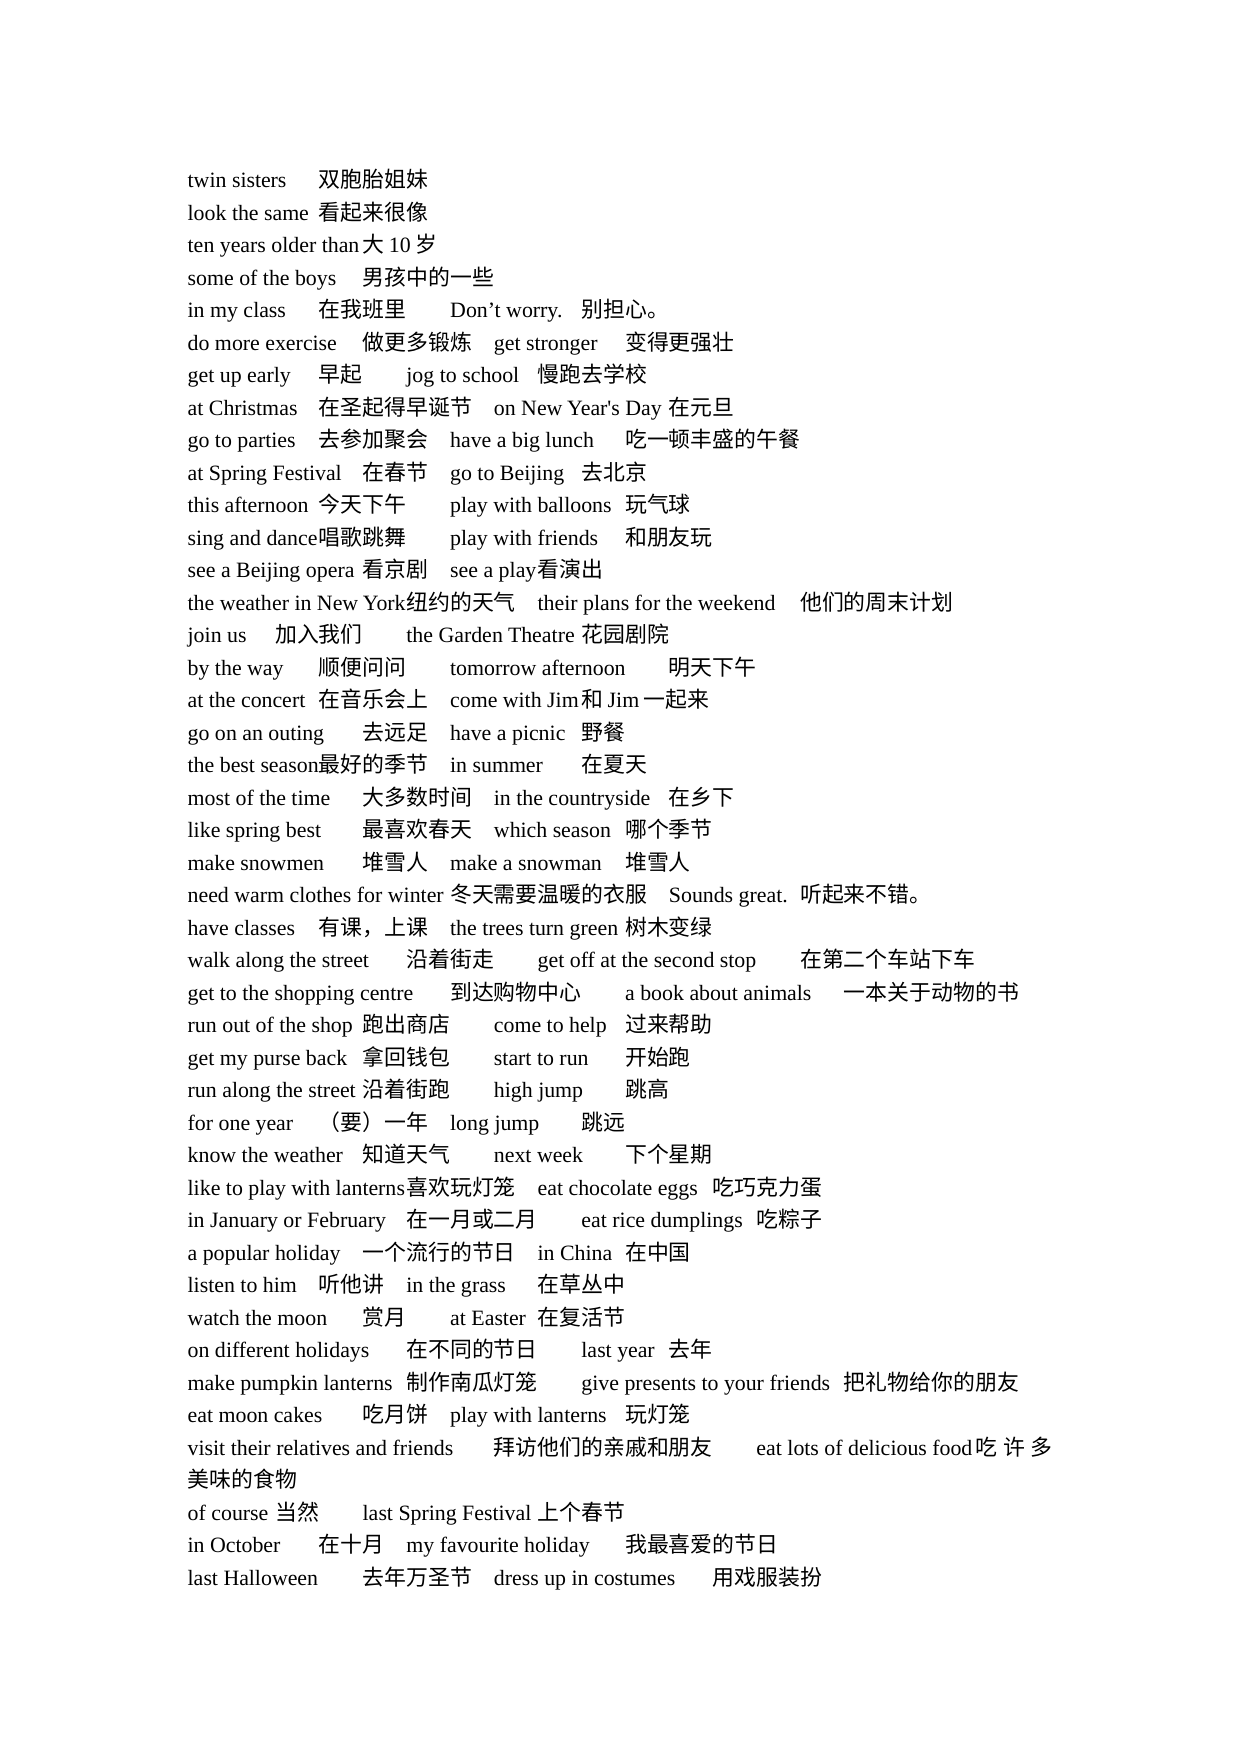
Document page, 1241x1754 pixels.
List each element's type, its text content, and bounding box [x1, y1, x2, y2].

text twin sisters 双胞胎姐妹 [187, 162, 1053, 194]
text have classes 有课，上课 the trees turn green 树木变绿 [187, 909, 1053, 942]
text at the concert 在音乐会上 come with Jim 和Jim一起来 [187, 682, 1053, 714]
text see a Beijing opera 看京剧 see a play 看演出 [187, 552, 1053, 584]
text ten years older than 大10岁 [187, 227, 1053, 259]
text a popular holiday 一个流行的节日 in China 在中国 [187, 1234, 1053, 1267]
text at Christmas 在圣起得早诞节 on New Year's Day 在元旦 [187, 389, 1053, 422]
text look the same 看起来很像 [187, 194, 1053, 227]
text at Spring Festival 在春节 go to Beijing 去北京 [187, 454, 1053, 487]
text sing and dance 唱歌跳舞 play with friends 和朋友玩 [187, 519, 1053, 552]
text for one year （要）一年 long jump 跳远 [187, 1104, 1053, 1137]
text run along the street 沿着街跑 high jump 跳高 [187, 1072, 1053, 1104]
text join us 加入我们 the Garden Theatre 花园剧院 [187, 617, 1053, 649]
text this afternoon 今天下午 play with balloons 玩气球 [187, 487, 1053, 519]
text most of the time 大多数时间 in the countryside 在乡下 [187, 779, 1053, 812]
text run out of the shop 跑出商店 come to help 过来帮助 [187, 1007, 1053, 1039]
text some of the boys 男孩中的一些 [187, 259, 1053, 292]
text go on an outing 去远足 have a picnic 野餐 [187, 714, 1053, 747]
text eat moon cakes 吃月饼 play with lanterns 玩灯笼 [187, 1397, 1053, 1429]
text know the weather 知道天气 next week 下个星期 [187, 1137, 1053, 1169]
text in January or February 在一月或二月 eat rice dumplings 吃粽子 [187, 1202, 1053, 1234]
text go to parties 去参加聚会 have a big lunch 吃一顿丰盛的午餐 [187, 422, 1053, 454]
text make snowmen 堆雪人 make a snowman 堆雪人 [187, 844, 1053, 877]
text visit their relatives and friends 拜访他们的亲戚和朋友 eat lots of delicious food 吃许多美味的食物 [187, 1429, 1053, 1494]
text make pumpkin lanterns 制作南瓜灯笼 give presents to your friends 把礼物给你的朋友 [187, 1364, 1053, 1397]
text of course 当然 last Spring Festival 上个春节 [187, 1494, 1053, 1527]
text the weather in New York 纽约的天气 their plans for the weekend 他们的周末计划 [187, 584, 1053, 617]
text the best season 最好的季节 in summer 在夏天 [187, 747, 1053, 779]
text get my purse back 拿回钱包 start to run 开始跑 [187, 1039, 1053, 1072]
text watch the moon 赏月 at Easter 在复活节 [187, 1299, 1053, 1332]
text listen to him 听他讲 in the grass 在草丛中 [187, 1267, 1053, 1299]
text last Halloween 去年万圣节 dress up in costumes 用戏服装扮 [187, 1559, 1053, 1592]
text on different holidays 在不同的节日 last year 去年 [187, 1332, 1053, 1364]
text get to the shopping centre 到达购物中心 a book about animals 一本关于动物的书 [187, 974, 1053, 1007]
text like to play with lanterns 喜欢玩灯笼 eat chocolate eggs 吃巧克力蛋 [187, 1169, 1053, 1202]
text in October 在十月 my favourite holiday 我最喜爱的节日 [187, 1527, 1053, 1559]
text walk along the street 沿着街走 get off at the second stop 在第二个车站下车 [187, 942, 1053, 974]
text in my class 在我班里 Don’t worry. 别担心。 [187, 292, 1053, 324]
text like spring best 最喜欢春天 which season 哪个季节 [187, 812, 1053, 844]
text need warm clothes for winter 冬天需要温暖的衣服 Sounds great. 听起来不错。 [187, 877, 1053, 909]
text get up early 早起 jog to school 慢跑去学校 [187, 357, 1053, 389]
text do more exercise 做更多锻炼 get stronger 变得更强壮 [187, 324, 1053, 357]
text by the way 顺便问问 tomorrow afternoon 明天下午 [187, 649, 1053, 682]
